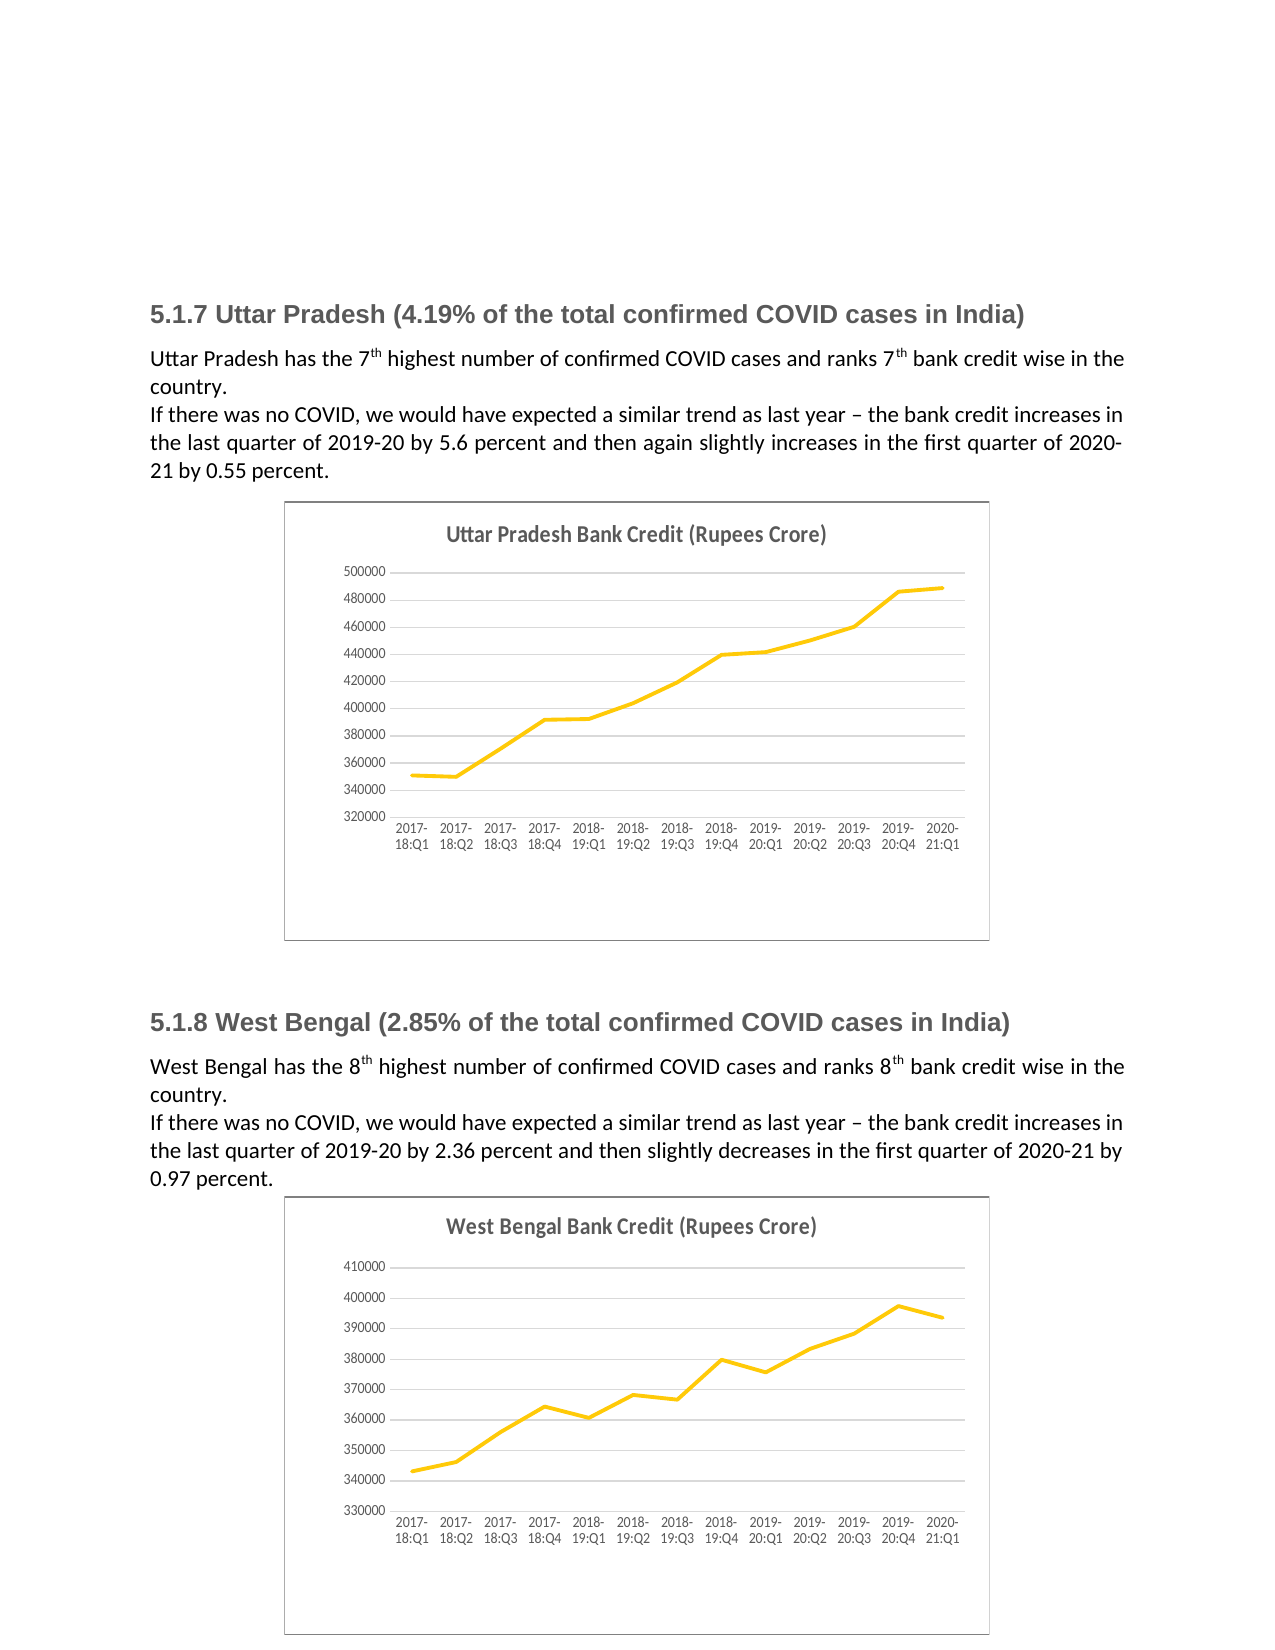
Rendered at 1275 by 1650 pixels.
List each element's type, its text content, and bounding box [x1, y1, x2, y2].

text West Bengal has the 8th highest number of confirmed COVID cases and ranks 8th bank credit wise in the country. [150, 1052, 1125, 1108]
text 5.1.7 Uttar Pradesh (4.19% of the total confirmed COVID cases in India) [150, 299, 1125, 329]
text 5.1.8 West Bengal (2.85% of the total confirmed COVID cases in India) [150, 1007, 1125, 1037]
text Uttar Pradesh has the 7th highest number of confirmed COVID cases and ranks 7th bank credit wise in the country. [150, 344, 1125, 400]
text If there was no COVID, we would have expected a similar trend as last year – the bank credit increases in the last quarter of 2019-20 by 5.6 percent and then again slightly increases in the first quarter of 2020-21 by 0.55 percent. [150, 400, 1125, 484]
